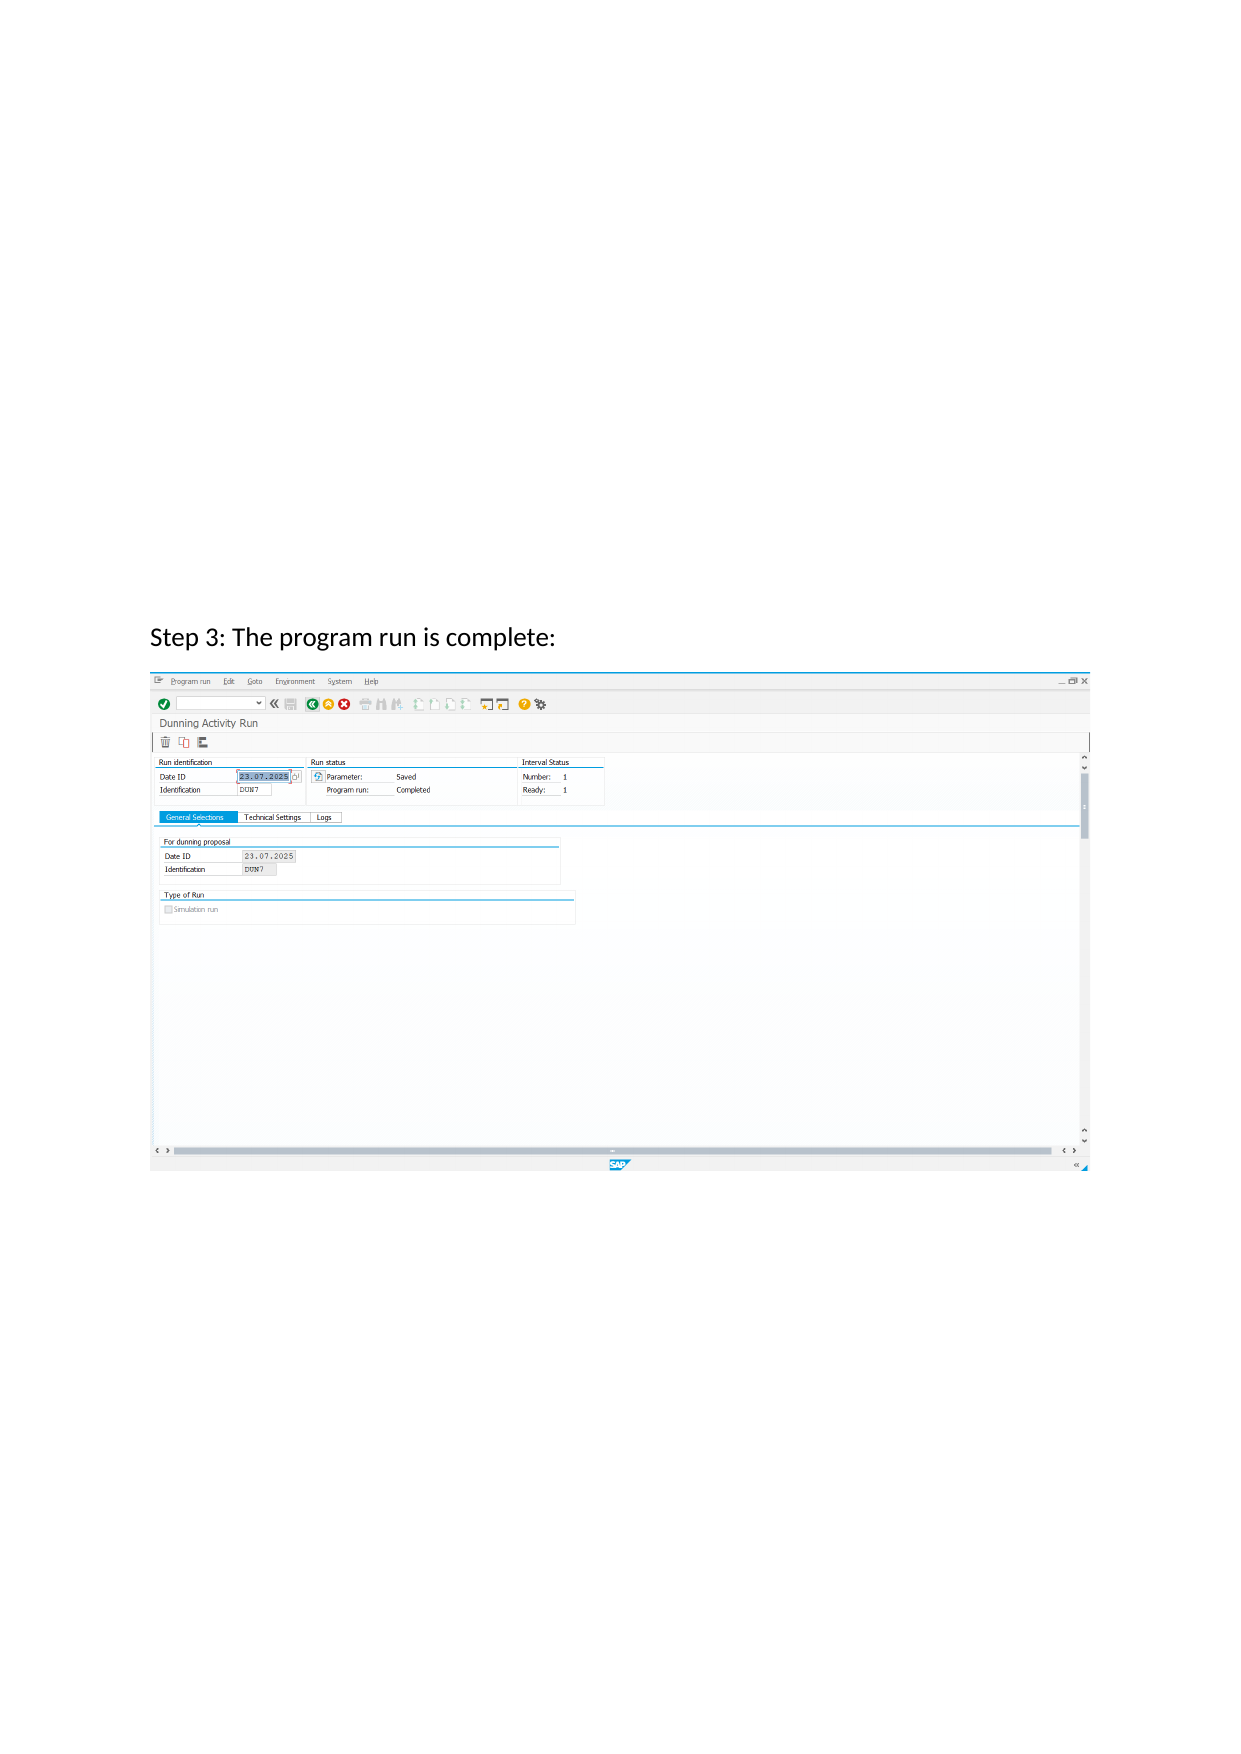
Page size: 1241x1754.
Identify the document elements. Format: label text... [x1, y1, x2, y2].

picture [612, 1162, 622, 1167]
text Step 3: The program run is complete: [150, 621, 1090, 654]
picture [150, 674, 1091, 1171]
